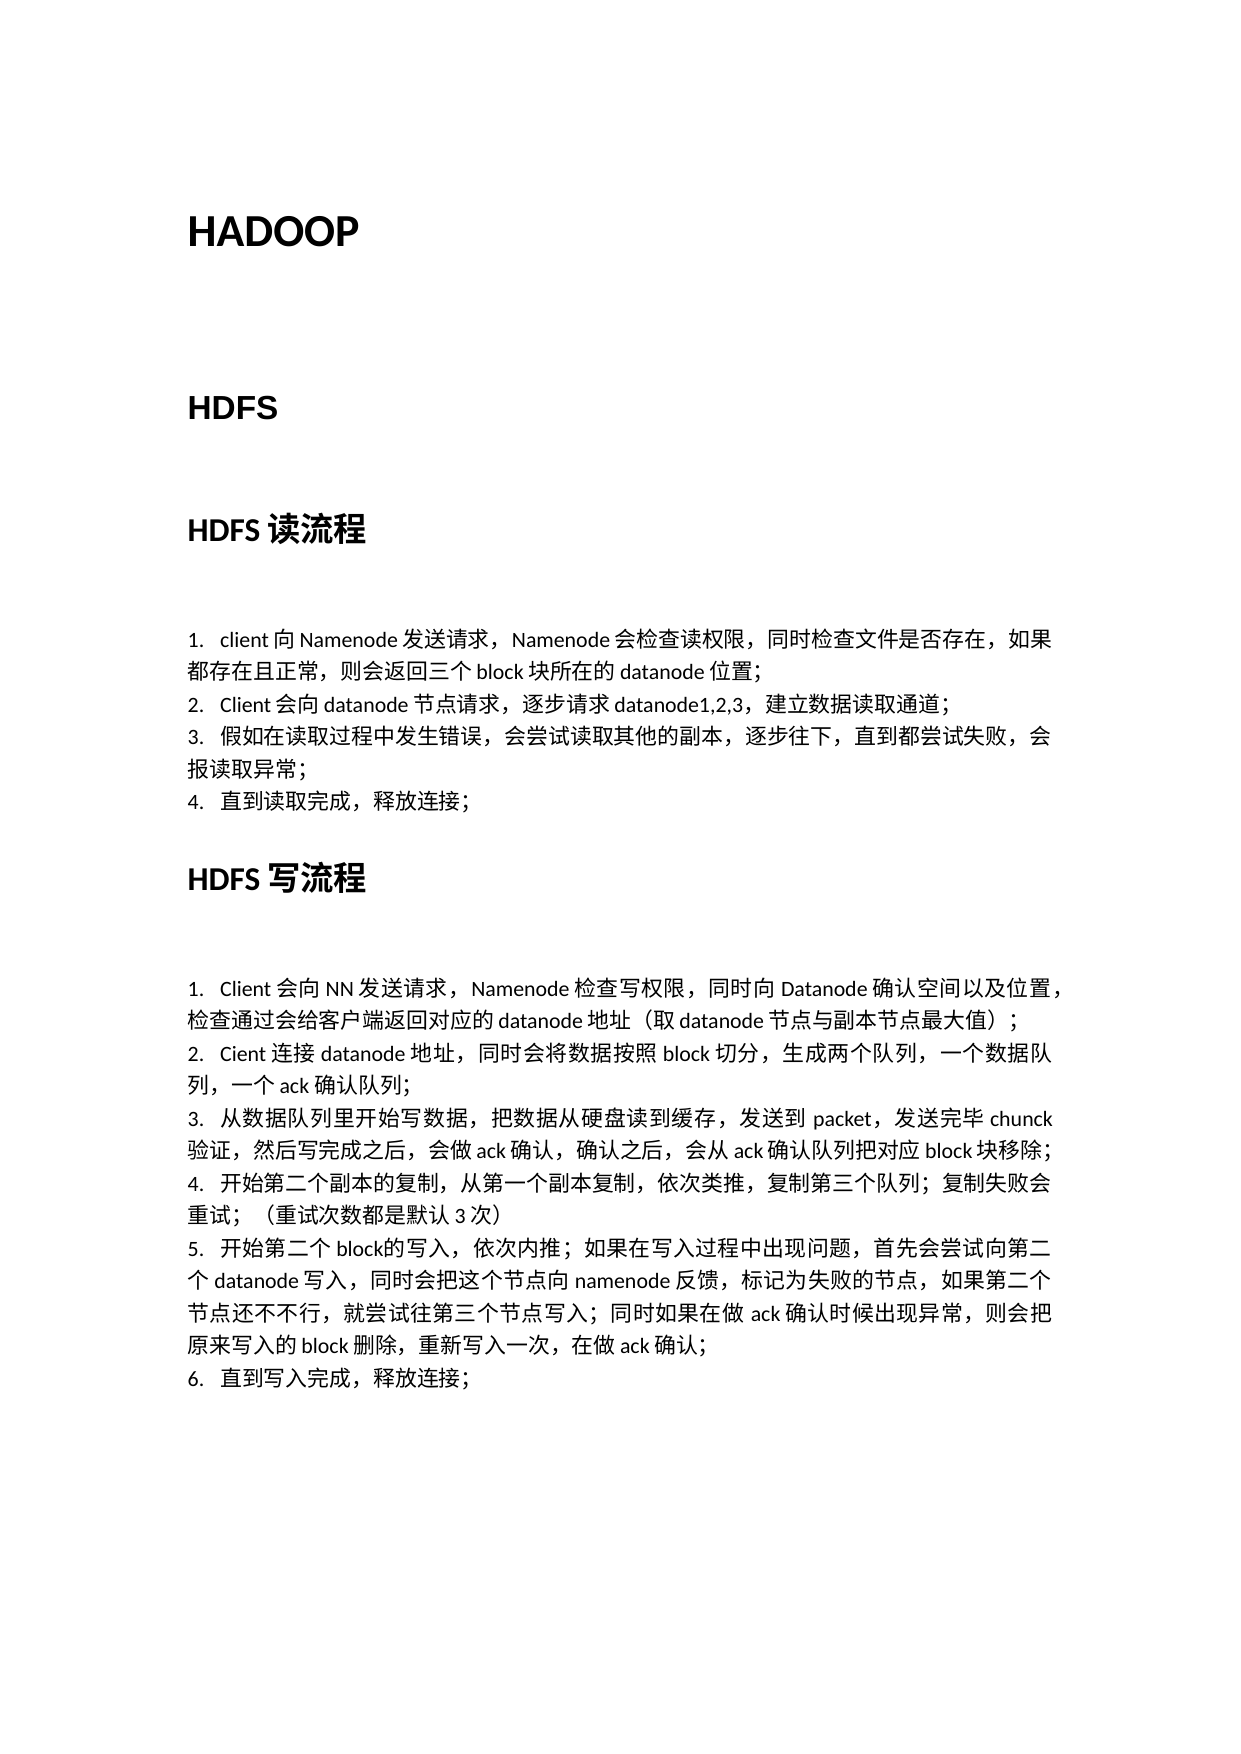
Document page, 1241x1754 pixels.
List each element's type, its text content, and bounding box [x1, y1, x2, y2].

list Cient连接datanode地址，同时会将数据按照block切分，生成两个队列，一个数据队列，一个ack 确认队列； [187, 1035, 1053, 1100]
list 假如在读取过程中发生错误，会尝试读取其他的副本，逐步往下，直到都尝试失败，会报读取异常； [187, 719, 1053, 784]
list Client会向NN发送请求，Namenode检查写权限，同时向Datanode确认空间以及位置，检查通过会给客户端返回对应的datanode地址（取datanode节点与副本节点最大值）； [187, 970, 1053, 1035]
subtitle HDFS写流程 [187, 843, 1053, 908]
subtitle HADOOP [187, 197, 1053, 262]
list client向Namenode发送请求，Namenode会检查读权限，同时检查文件是否存在，如果都存在且正常，则会返回三个block块所在的datanode位置； [187, 621, 1053, 686]
subtitle HDFS读流程 [187, 495, 1053, 560]
list 直到读取完成，释放连接； [187, 784, 1053, 816]
list 直到写入完成，释放连接； [187, 1360, 1053, 1393]
list 开始第二个block的写入，依次内推；如果在写入过程中出现问题，首先会尝试向第二个datanode写入，同时会把这个节点向namenode反馈，标记为失败的节点，如果第二个节点还不不行，就尝试往第三个节点写入；同时如果在做ack确认时候出现异常，则会把原来写入的block删除，重新写入一次，在做ack确认； [187, 1230, 1053, 1360]
list 开始第二个副本的复制，从第一个副本复制，依次类推，复制第三个队列；复制失败会重试；（重试次数都是默认3次） [187, 1165, 1053, 1230]
subtitle HDFS [187, 375, 1053, 440]
list Client会向datanode节点请求，逐步请求datanode1,2,3，建立数据读取通道； [187, 686, 1053, 719]
list 从数据队列里开始写数据，把数据从硬盘读到缓存，发送到packet，发送完毕chunck验证，然后写完成之后，会做ack确认，确认之后，会从ack确认队列把对应block块移除； [187, 1100, 1053, 1165]
